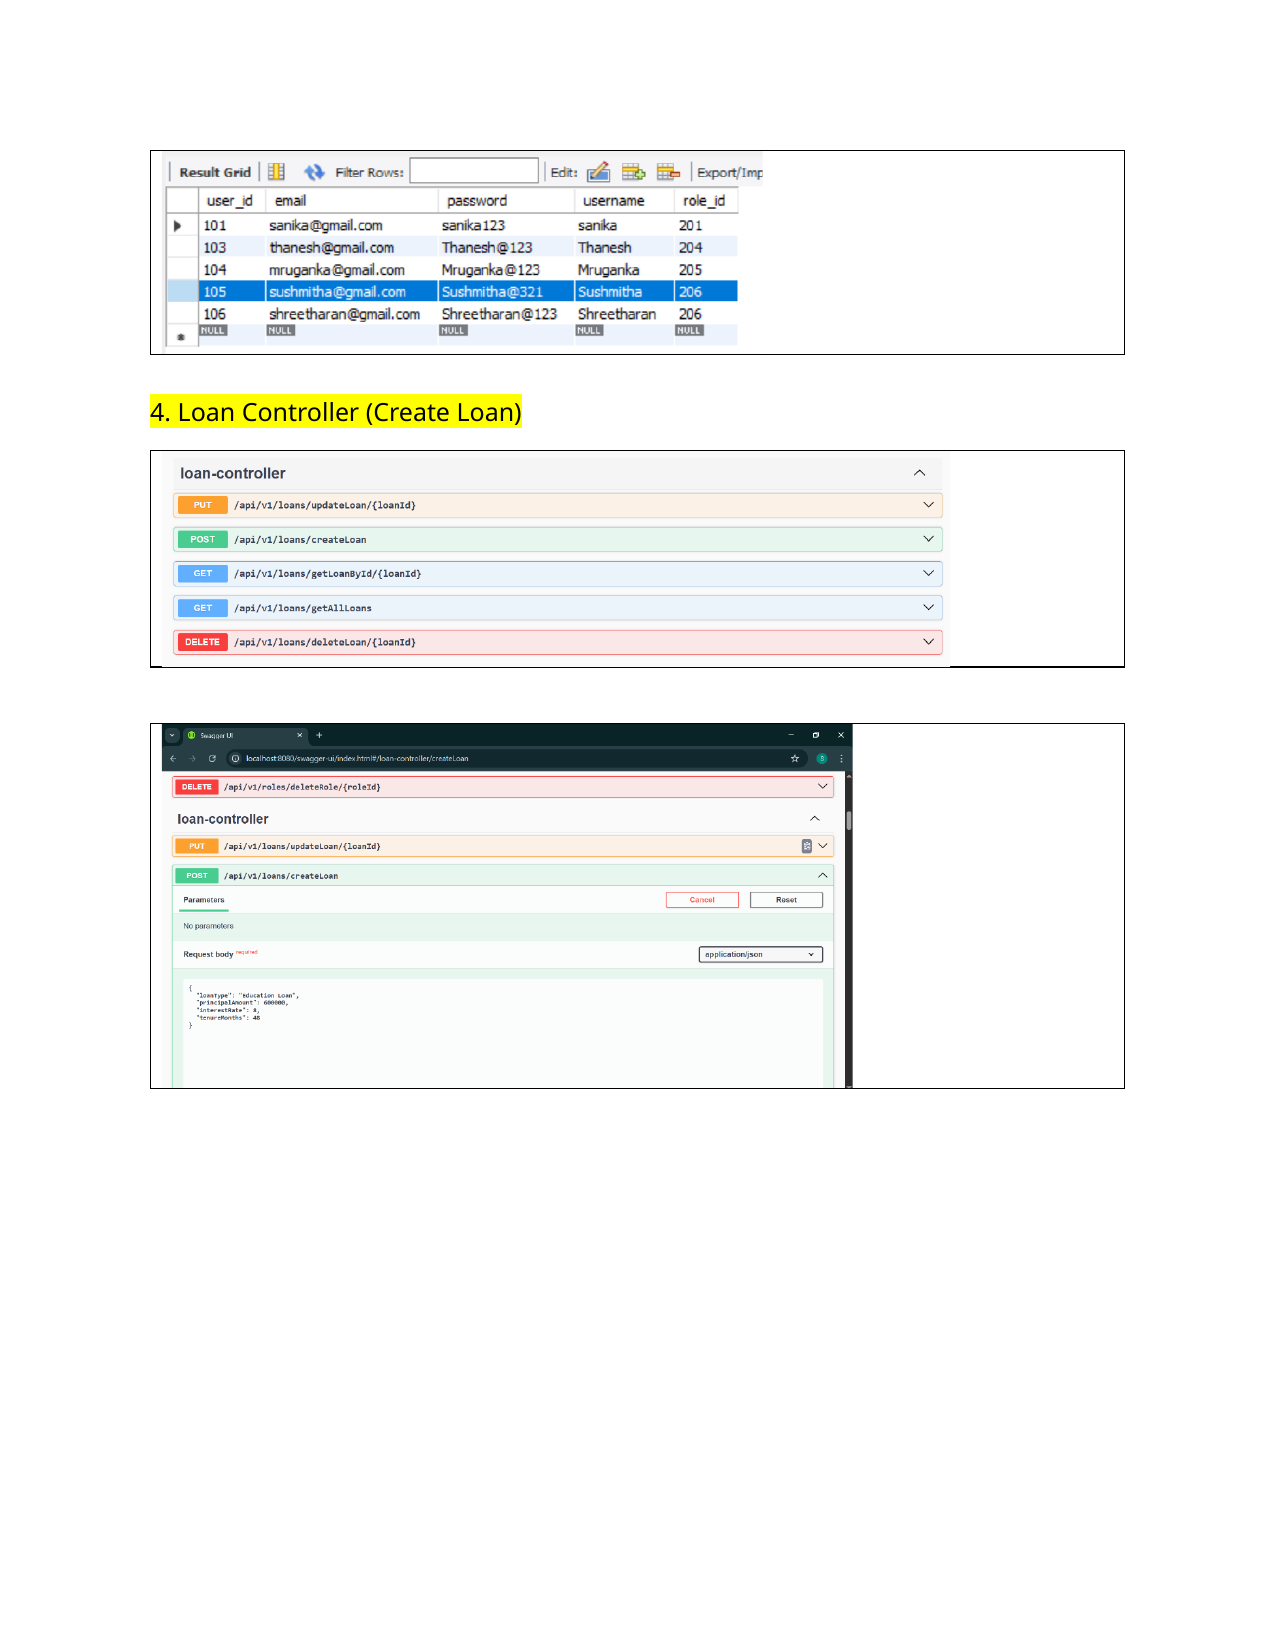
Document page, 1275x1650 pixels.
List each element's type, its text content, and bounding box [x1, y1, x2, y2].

picture [161, 151, 763, 354]
picture [161, 451, 951, 667]
table_header [853, 724, 1124, 1088]
text 4. Loan Controller (Create Loan) [150, 355, 1125, 428]
table_header [151, 451, 161, 666]
picture [161, 724, 853, 1088]
table_header [951, 451, 1124, 666]
table_header [151, 151, 161, 354]
table_header [151, 724, 161, 1088]
table_header [763, 151, 1124, 354]
